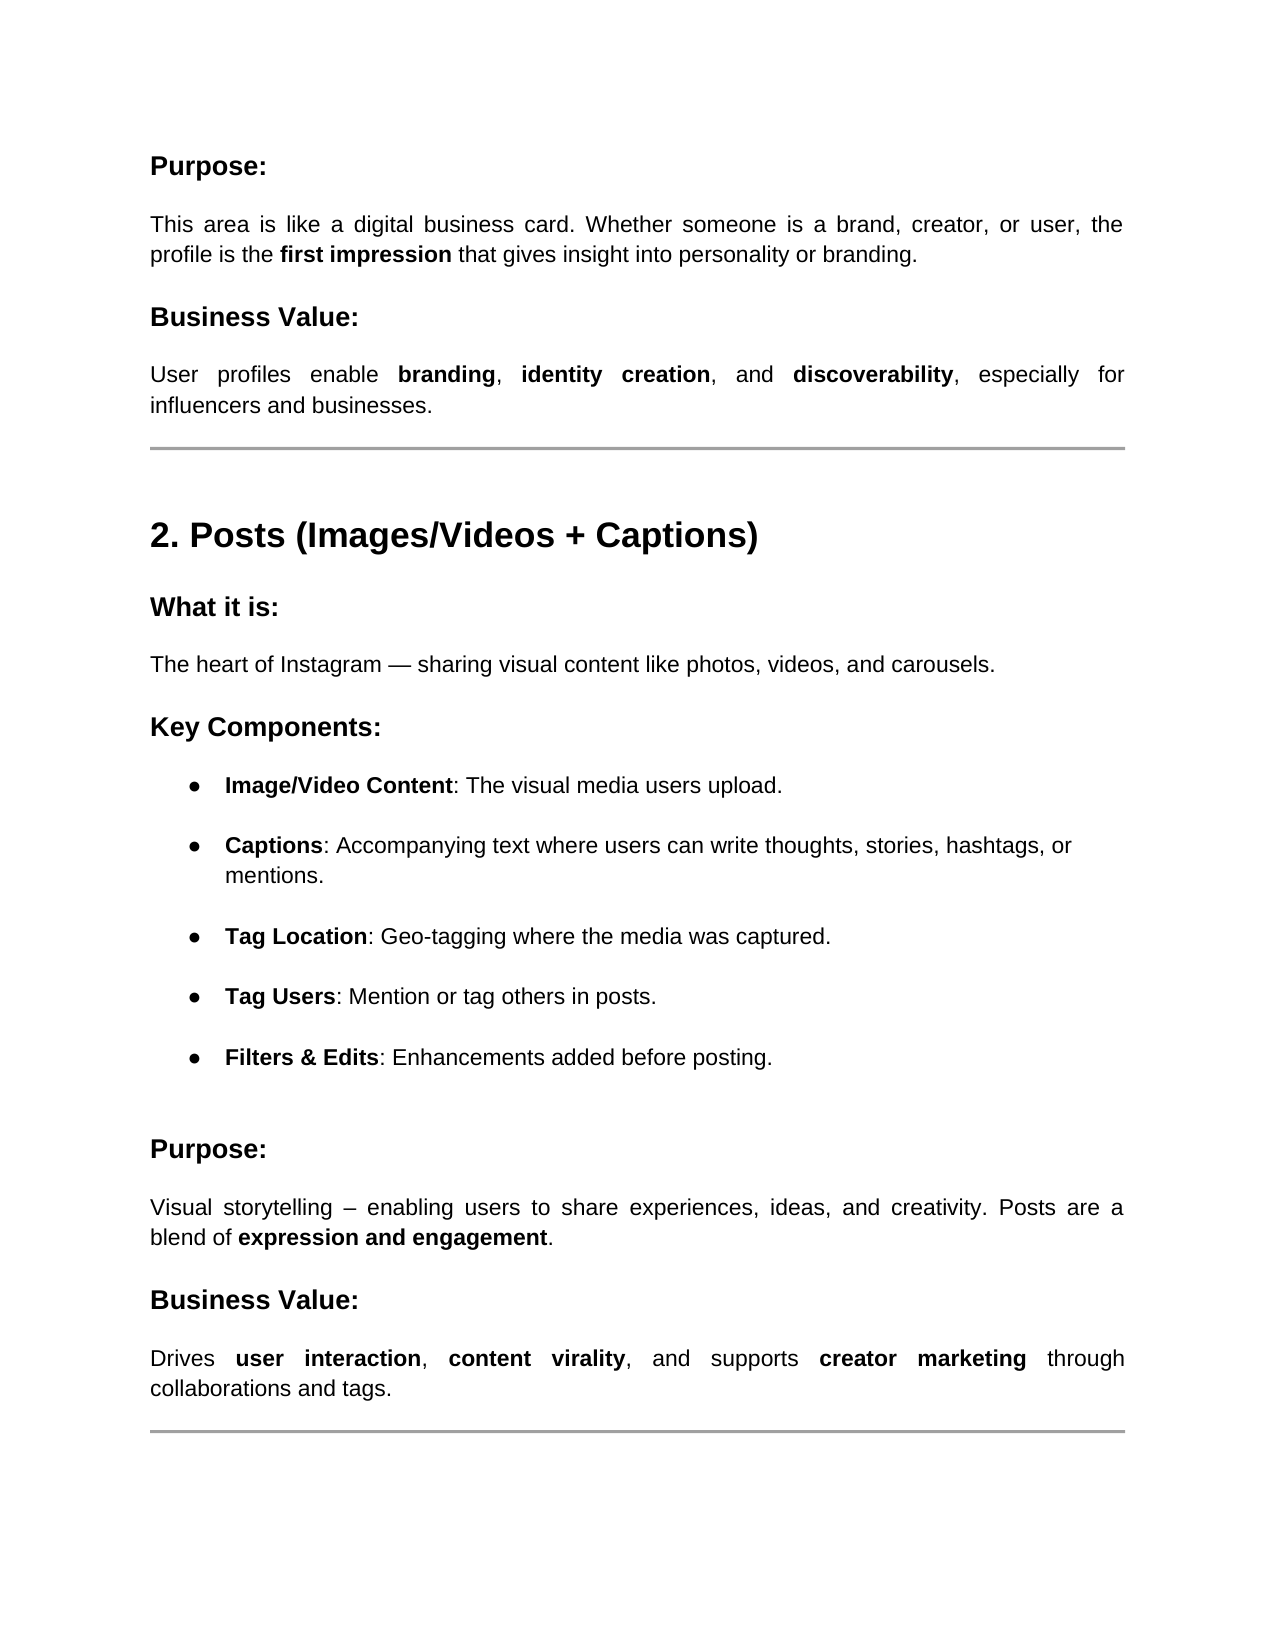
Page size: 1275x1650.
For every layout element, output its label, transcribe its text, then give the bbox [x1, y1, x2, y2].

list Captions: Accompanying text where users can write thoughts, stories, hashtags, or mentions. [187, 832, 1125, 919]
subtitle 2. Posts (Images/Videos + Captions) [150, 514, 1125, 555]
list Tag Location: Geo-tagging where the media was captured. [187, 923, 1125, 979]
list Filters & Edits: Enhancements added before posting. [187, 1044, 1125, 1100]
text Drives user interaction, content virality, and supports creator marketing through collaborations and tags. [150, 1345, 1125, 1401]
subtitle Key Components: [150, 711, 1125, 742]
subtitle Business Value: [150, 1284, 1125, 1315]
list Tag Users: Mention or tag others in posts. [187, 983, 1125, 1040]
text Purpose: [150, 150, 1125, 181]
text User profiles enable branding, identity creation, and discoverability, especially for influencers and businesses. [150, 361, 1125, 418]
subtitle Purpose: [150, 1133, 1125, 1164]
subtitle What it is: [150, 591, 1125, 622]
text This area is like a digital business card. Whether someone is a brand, creator, or user, the profile is the first impression that gives insight into personality or branding. [150, 211, 1125, 267]
list Image/Video Content: The visual media users upload. [187, 772, 1125, 828]
subtitle Business Value: [150, 301, 1125, 332]
text The heart of Instagram — sharing visual content like photos, videos, and carousels. [150, 651, 1125, 678]
text Visual storytelling – enabling users to share experiences, ideas, and creativity. Posts are a blend of expression and engagement. [150, 1194, 1125, 1251]
